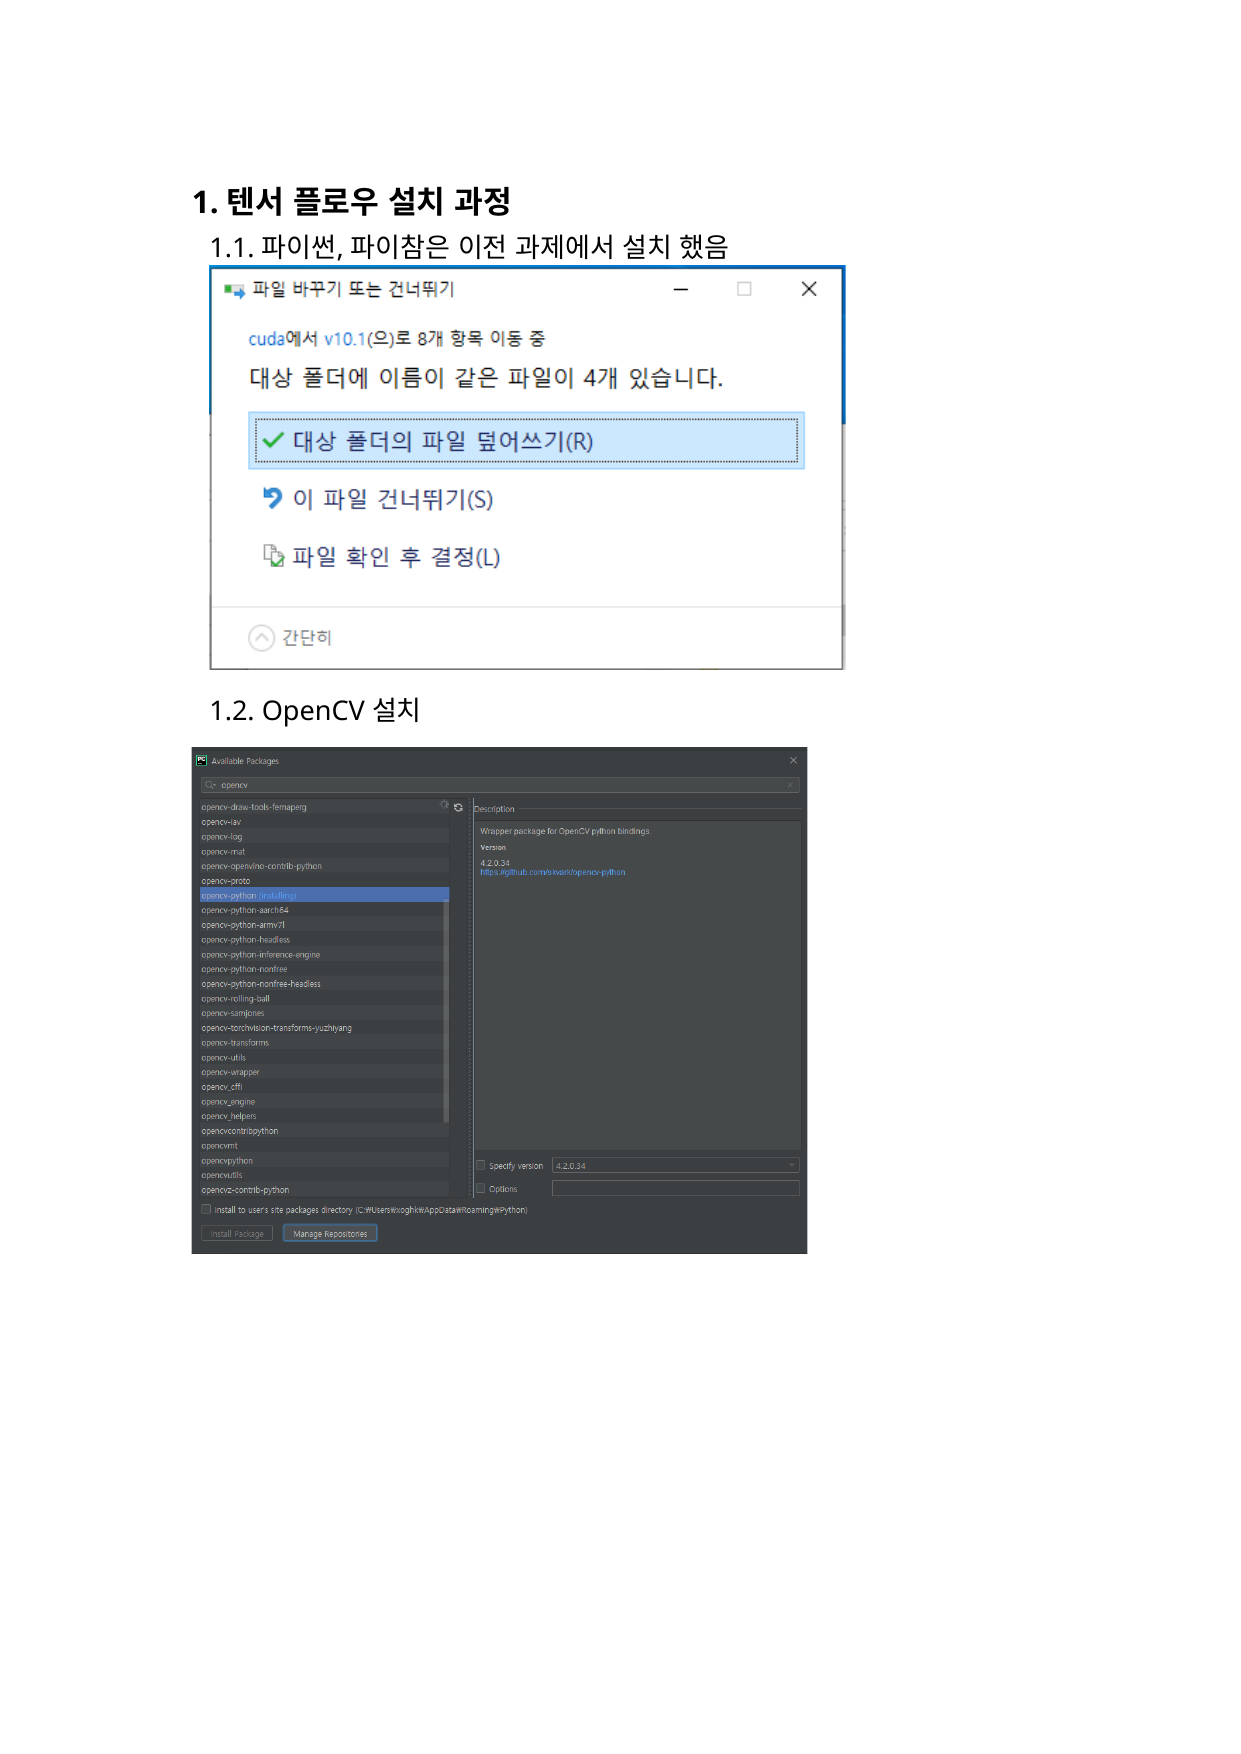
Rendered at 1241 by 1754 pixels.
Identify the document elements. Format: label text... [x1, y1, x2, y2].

picture [191, 747, 808, 1254]
subtitle OpenCV 설치 [209, 689, 1090, 728]
picture [209, 265, 846, 670]
subtitle 파이썬, 파이참은 이전 과제에서 설치 했음 [209, 226, 1090, 266]
subtitle 텐서 플로우 설치 과정 [192, 177, 1090, 223]
